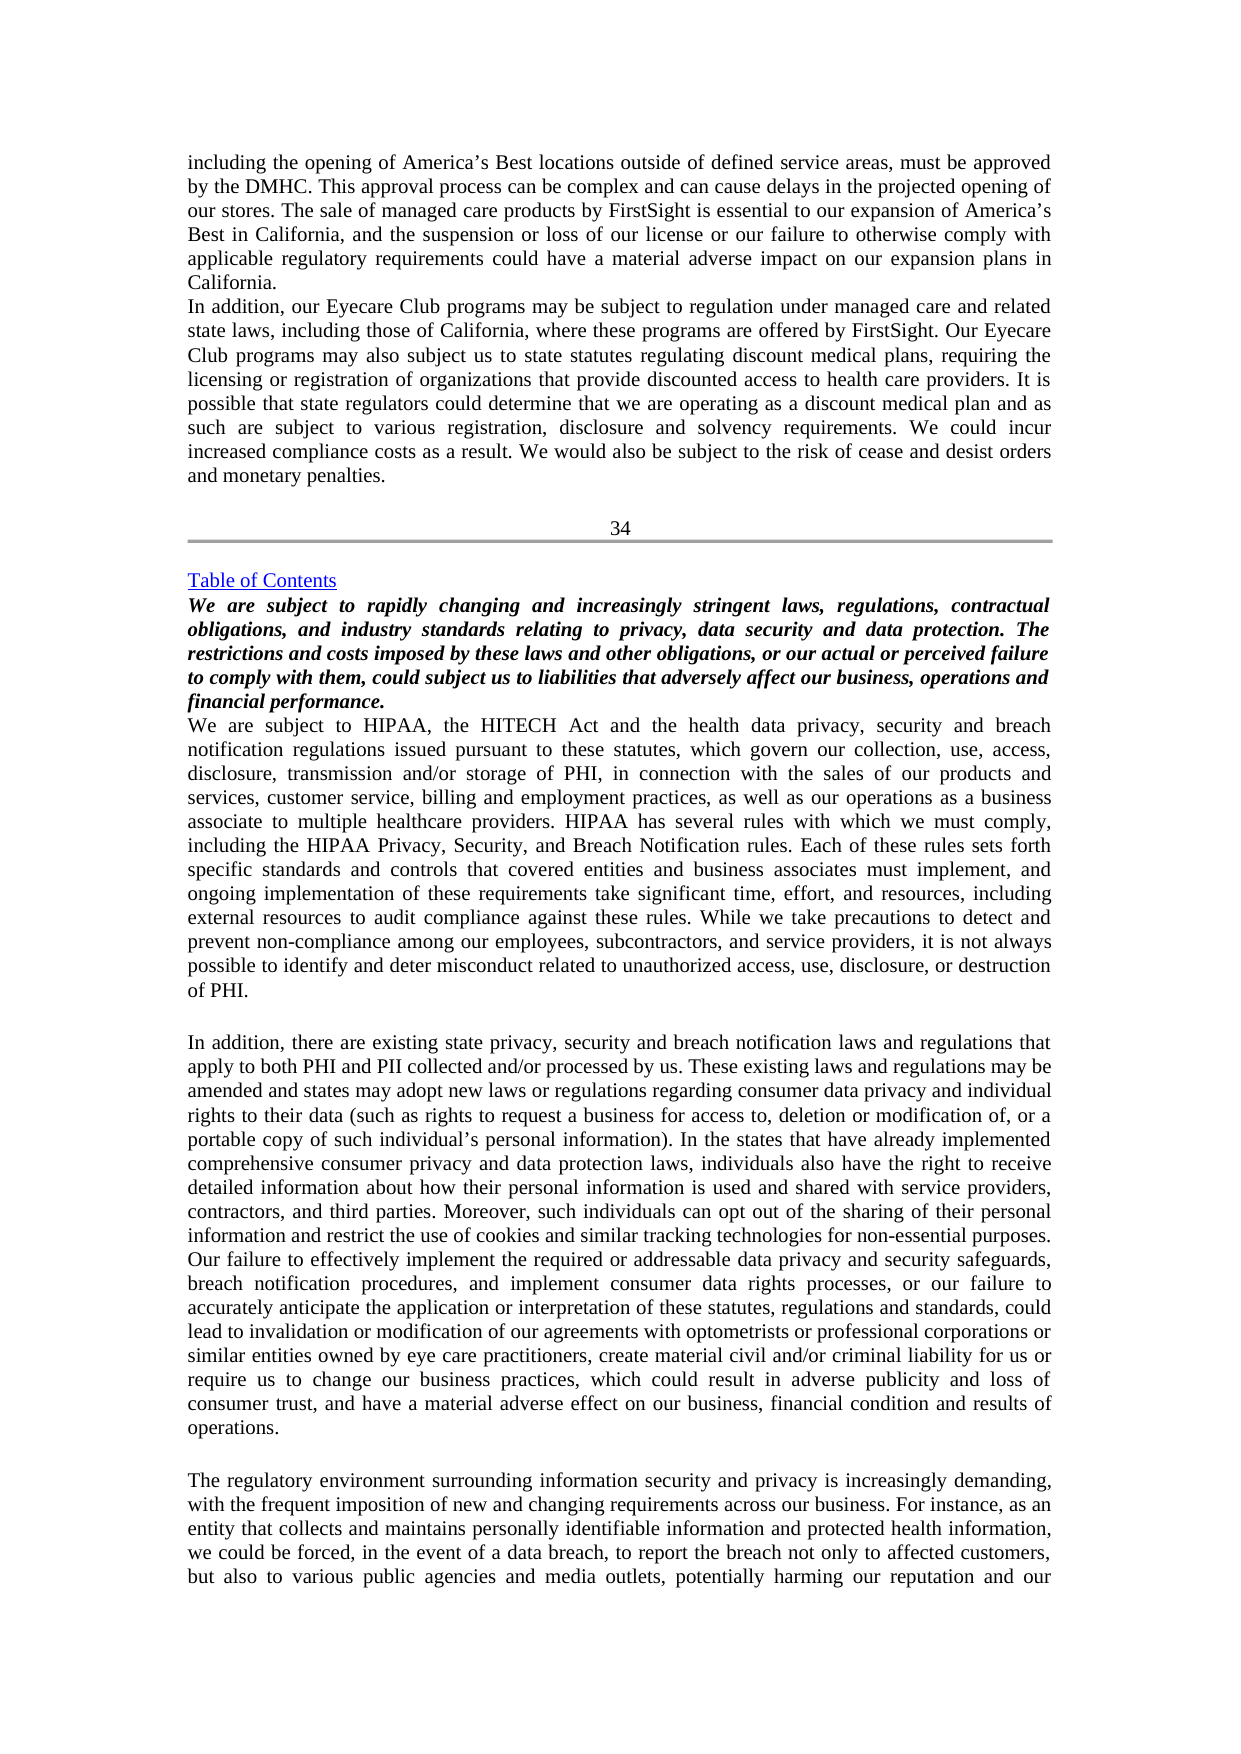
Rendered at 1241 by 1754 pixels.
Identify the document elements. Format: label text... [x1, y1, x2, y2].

text In addition, there are existing state privacy, security and breach notification laws and regulations that apply to both PHI and PII collected and/or processed by us. These existing laws and regulations may be amended and states may adopt new laws or regulations regarding consumer data privacy and individual rights to their data (such as rights to request a business for access to, deletion or modification of, or a portable copy of such individual’s personal information). In the states that have already implemented comprehensive consumer privacy and data protection laws, individuals also have the right to receive detailed information about how their personal information is used and shared with service providers, contractors, and third parties. Moreover, such individuals can opt out of the sharing of their personal information and restrict the use of cookies and similar tracking technologies for non-essential purposes. Our failure to effectively implement the required or addressable data privacy and security safeguards, breach notification procedures, and implement consumer data rights processes, or our failure to accurately anticipate the application or interpretation of these statutes, regulations and standards, could lead to invalidation or modification of our agreements with optometrists or professional corporations or similar entities owned by eye care practitioners, create material civil and/or criminal liability for us or require us to change our business practices, which could result in adverse publicity and loss of consumer trust, and have a material adverse effect on our business, financial condition and results of operations. [187, 1030, 1053, 1439]
text Table of Contents [187, 568, 1053, 592]
text We are subject to HIPAA, the HITECH Act and the health data privacy, security and breach notification regulations issued pursuant to these statutes, which govern our collection, use, access, disclosure, transmission and/or storage of PHI, in connection with the sales of our products and services, customer service, billing and employment practices, as well as our operations as a business associate to multiple healthcare providers. HIPAA has several rules with which we must comply, including the HIPAA Privacy, Security, and Breach Notification rules. Each of these rules sets forth specific standards and controls that covered entities and business associates must implement, and ongoing implementation of these requirements take significant time, effort, and resources, including external resources to audit compliance against these rules. While we take precautions to detect and prevent non-compliance among our employees, subcontractors, and service providers, it is not always possible to identify and deter misconduct related to unauthorized access, use, disclosure, or destruction of PHI. [187, 713, 1053, 1002]
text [187, 1468, 1053, 1588]
text We are subject to rapidly changing and increasingly stringent laws, regulations, contractual obligations, and industry standards relating to privacy, data security and data protection. The restrictions and costs imposed by these laws and other obligations, or our actual or perceived failure to comply with them, could subject us to liabilities that adversely affect our business, operations and financial performance. [187, 592, 1053, 713]
text 34 [187, 516, 1053, 539]
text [187, 150, 1053, 294]
text In addition, our Eyecare Club programs may be subject to regulation under managed care and related state laws, including those of California, where these programs are offered by FirstSight. Our Eyecare Club programs may also subject us to state statutes regulating discount medical plans, requiring the licensing or registration of organizations that provide discounted access to health care providers. It is possible that state regulators could determine that we are operating as a discount medical plan and as such are subject to various registration, disclosure and solvency requirements. We could incur increased compliance costs as a result. We would also be subject to the risk of cease and desist orders and monetary penalties. [187, 294, 1053, 487]
